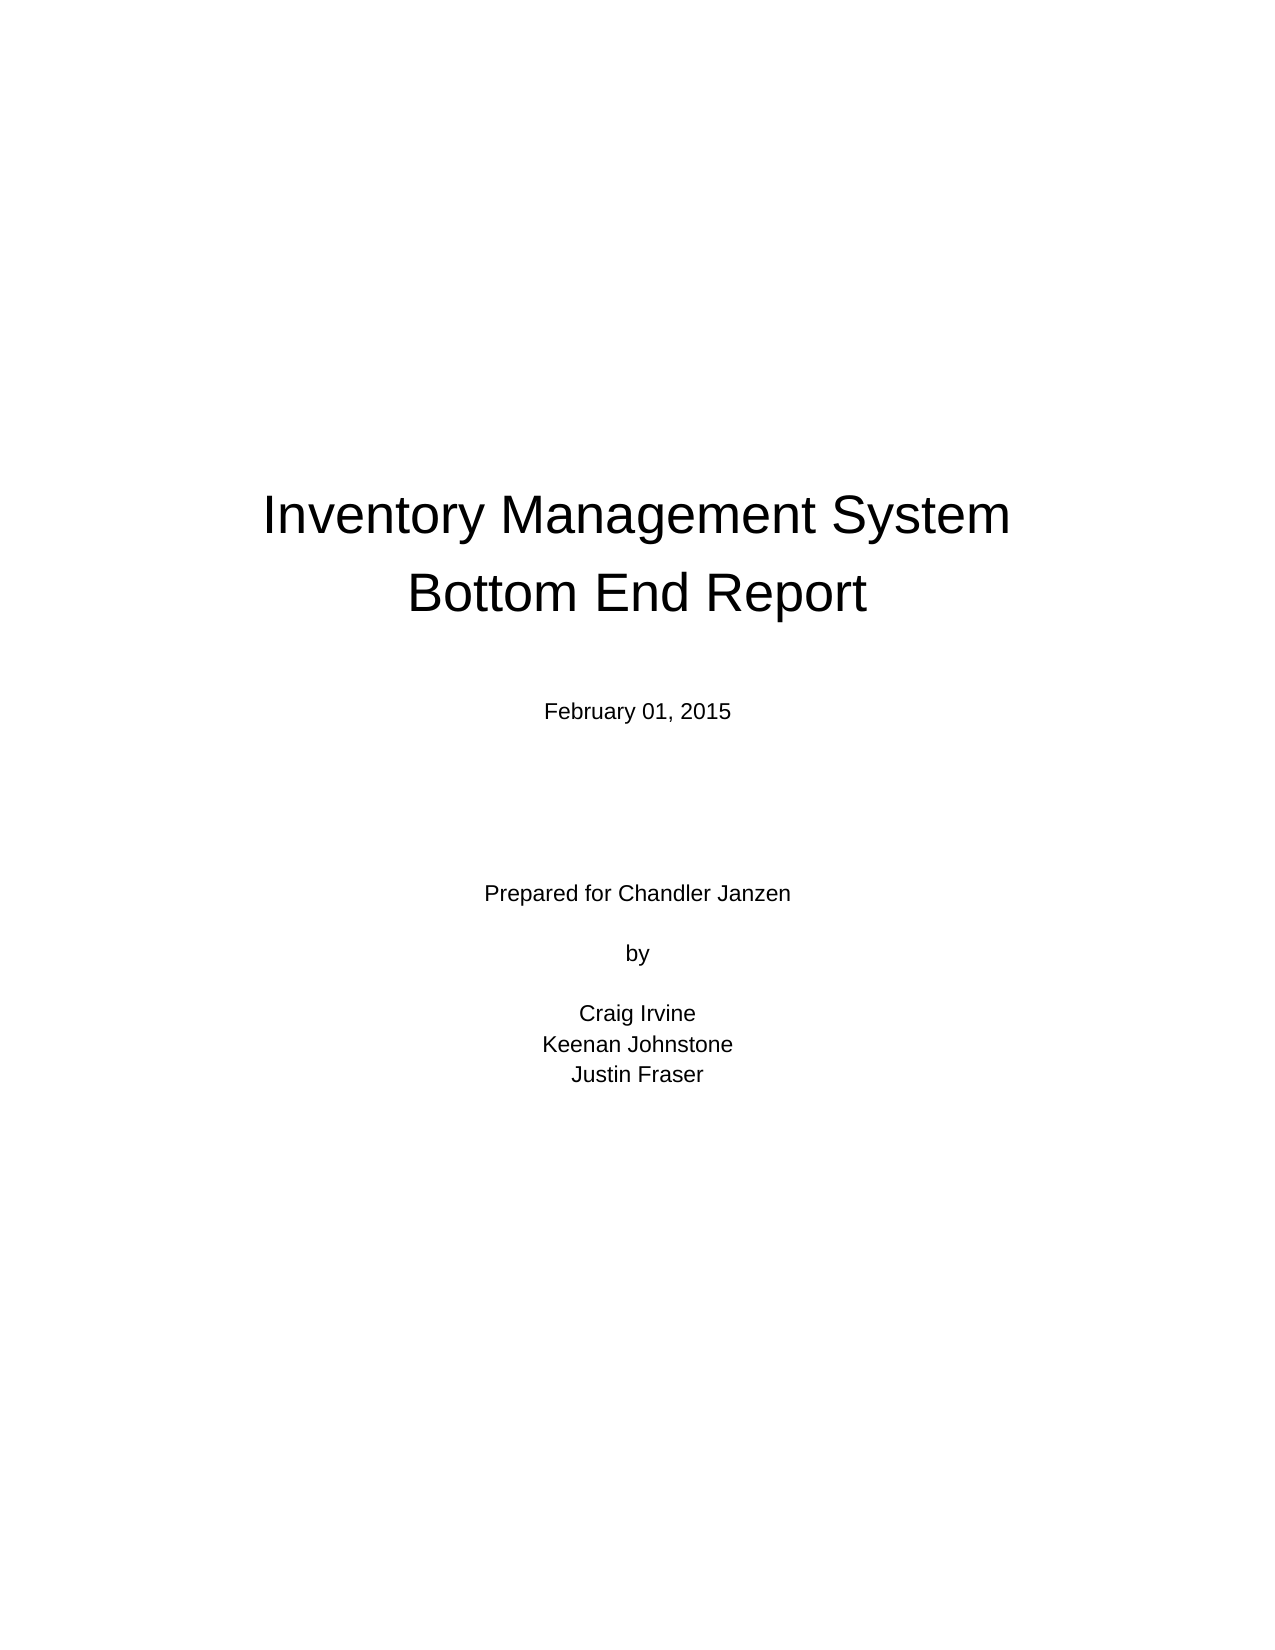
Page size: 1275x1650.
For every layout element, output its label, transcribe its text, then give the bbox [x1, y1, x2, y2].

text by [150, 940, 1125, 966]
text Keenan Johnstone [150, 1031, 1125, 1057]
text February 01, 2015 [150, 698, 1125, 725]
text Prepared for Chandler Janzen [150, 879, 1125, 906]
text Craig Irvine [150, 1000, 1125, 1027]
text Justin Fraser [150, 1061, 1125, 1087]
title Inventory Management System [150, 482, 1125, 544]
title Bottom End Report [150, 560, 1125, 622]
